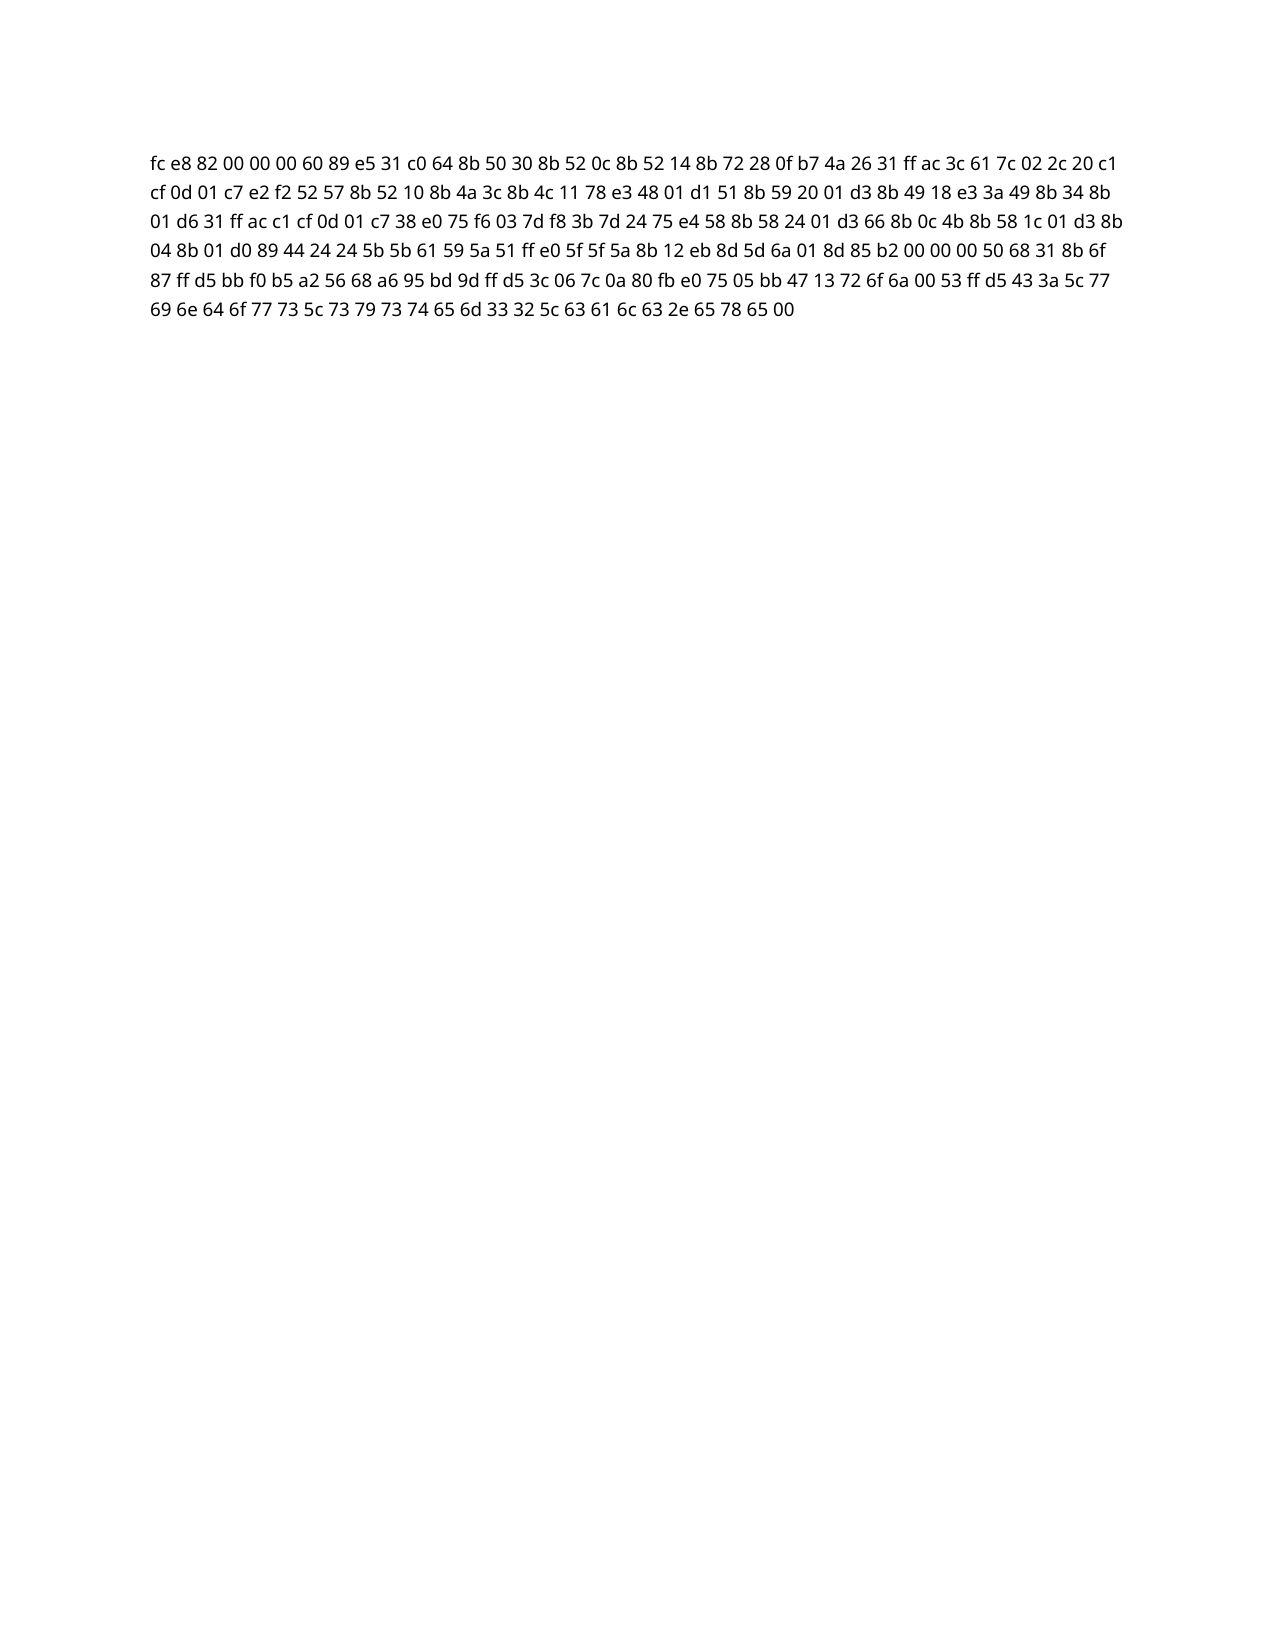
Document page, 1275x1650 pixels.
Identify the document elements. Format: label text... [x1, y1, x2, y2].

text fc e8 82 00 00 00 60 89 e5 31 c0 64 8b 50 30 8b 52 0c 8b 52 14 8b 72 28 0f b7 4a 26 31 ff ac 3c 61 7c 02 2c 20 c1 cf 0d 01 c7 e2 f2 52 57 8b 52 10 8b 4a 3c 8b 4c 11 78 e3 48 01 d1 51 8b 59 20 01 d3 8b 49 18 e3 3a 49 8b 34 8b 01 d6 31 ff ac c1 cf 0d 01 c7 38 e0 75 f6 03 7d f8 3b 7d 24 75 e4 58 8b 58 24 01 d3 66 8b 0c 4b 8b 58 1c 01 d3 8b 04 8b 01 d0 89 44 24 24 5b 5b 61 59 5a 51 ff e0 5f 5f 5a 8b 12 eb 8d 5d 6a 01 8d 85 b2 00 00 00 50 68 31 8b 6f 87 ff d5 bb f0 b5 a2 56 68 a6 95 bd 9d ff d5 3c 06 7c 0a 80 fb e0 75 05 bb 47 13 72 6f 6a 00 53 ff d5 43 3a 5c 77 69 6e 64 6f 77 73 5c 73 79 73 74 65 6d 33 32 5c 63 61 6c 63 2e 65 78 65 00 [150, 150, 1125, 322]
